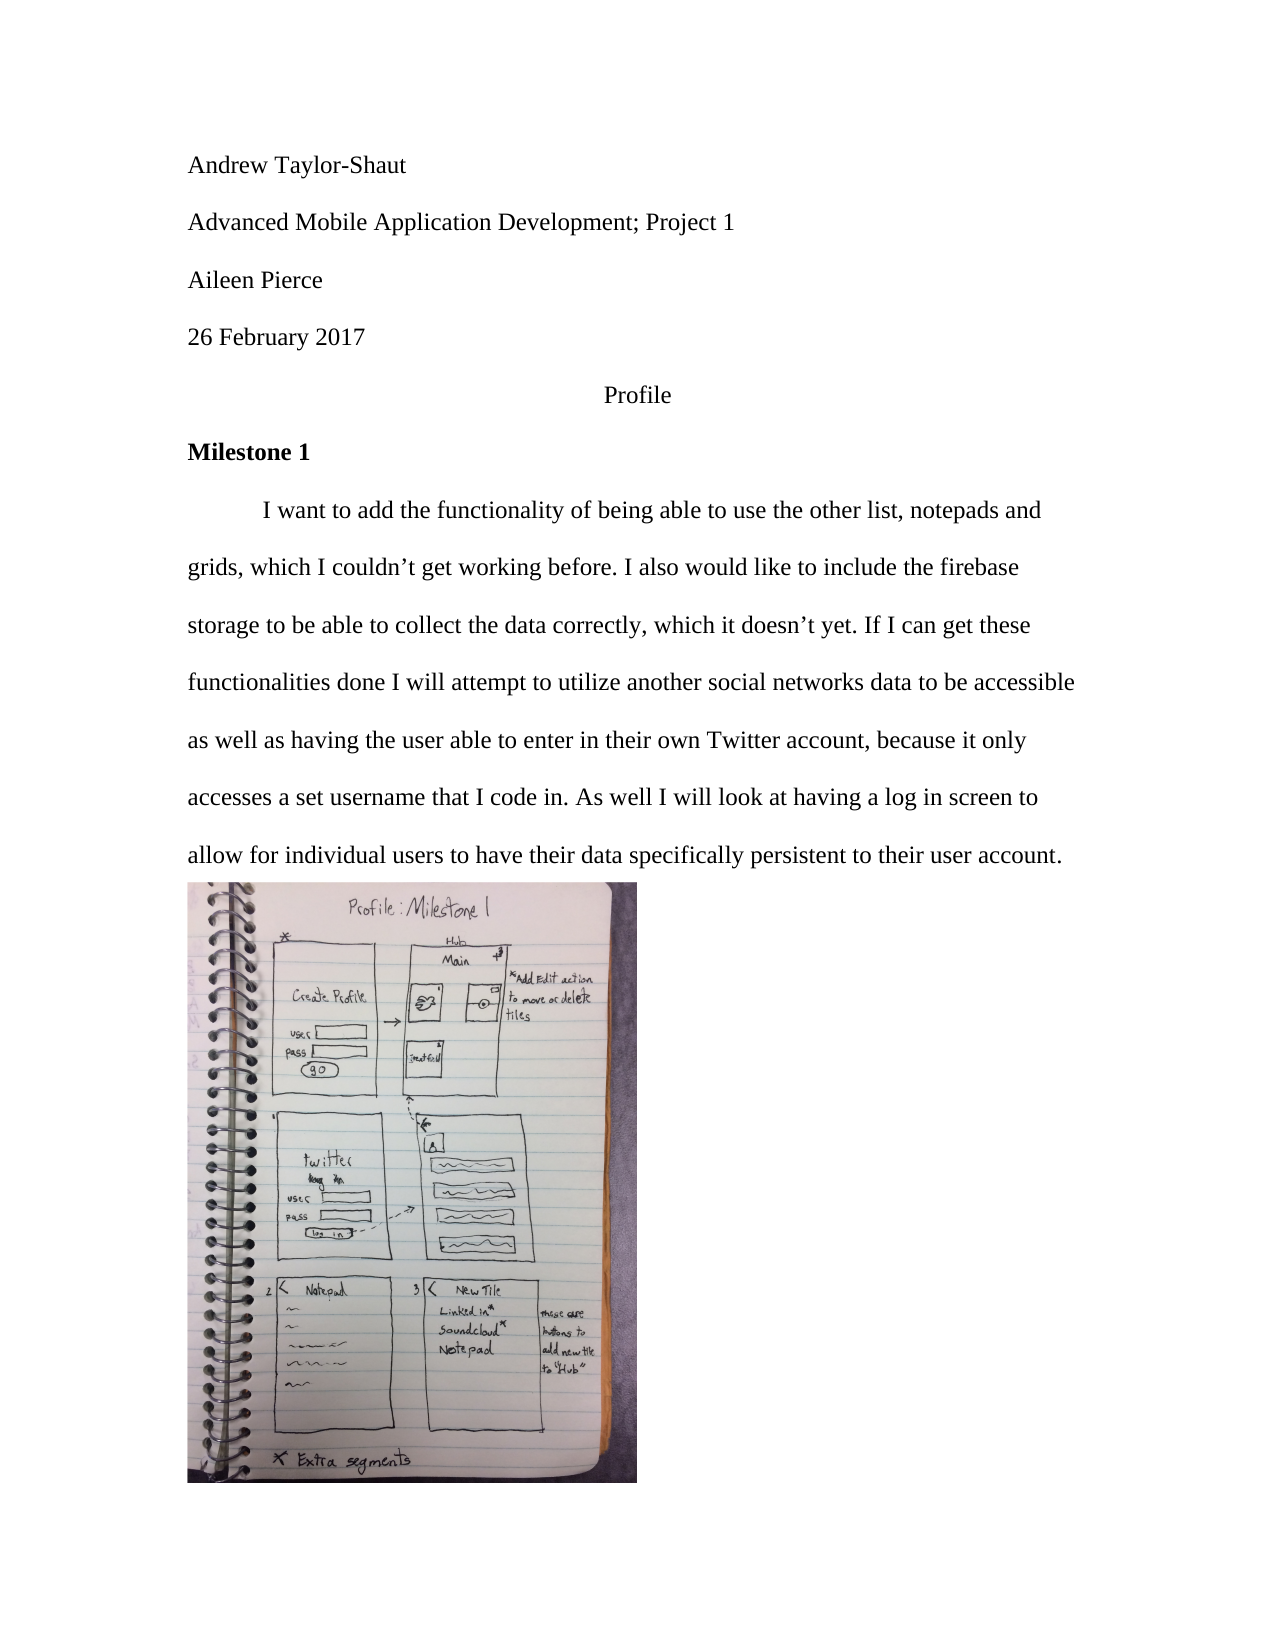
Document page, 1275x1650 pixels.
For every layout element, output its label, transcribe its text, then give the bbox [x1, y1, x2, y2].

text Advanced Mobile Application Development; Project 1 [187, 207, 1087, 236]
text I want to add the functionality of being able to use the other list, notepads and grids, which I couldn’t get working before. I also would like to include the firebase storage to be able to collect the data correctly, which it doesn’t yet. If I can get these functionalities done I will attempt to utilize another social networks data to be accessible as well as having the user able to enter in their own Twitter account, because it only accesses a set username that I code in. As well I will look at having a log in screen to allow for individual users to have their data specifically persistent to their user account. [187, 495, 1087, 869]
text Andrew Taylor-Shaut [187, 150, 1087, 179]
picture [188, 883, 637, 1482]
text Profile [187, 380, 1087, 409]
text Milestone 1 [187, 437, 1087, 466]
text 26 February 2017 [187, 322, 1087, 351]
text Aileen Pierce [187, 265, 1087, 294]
